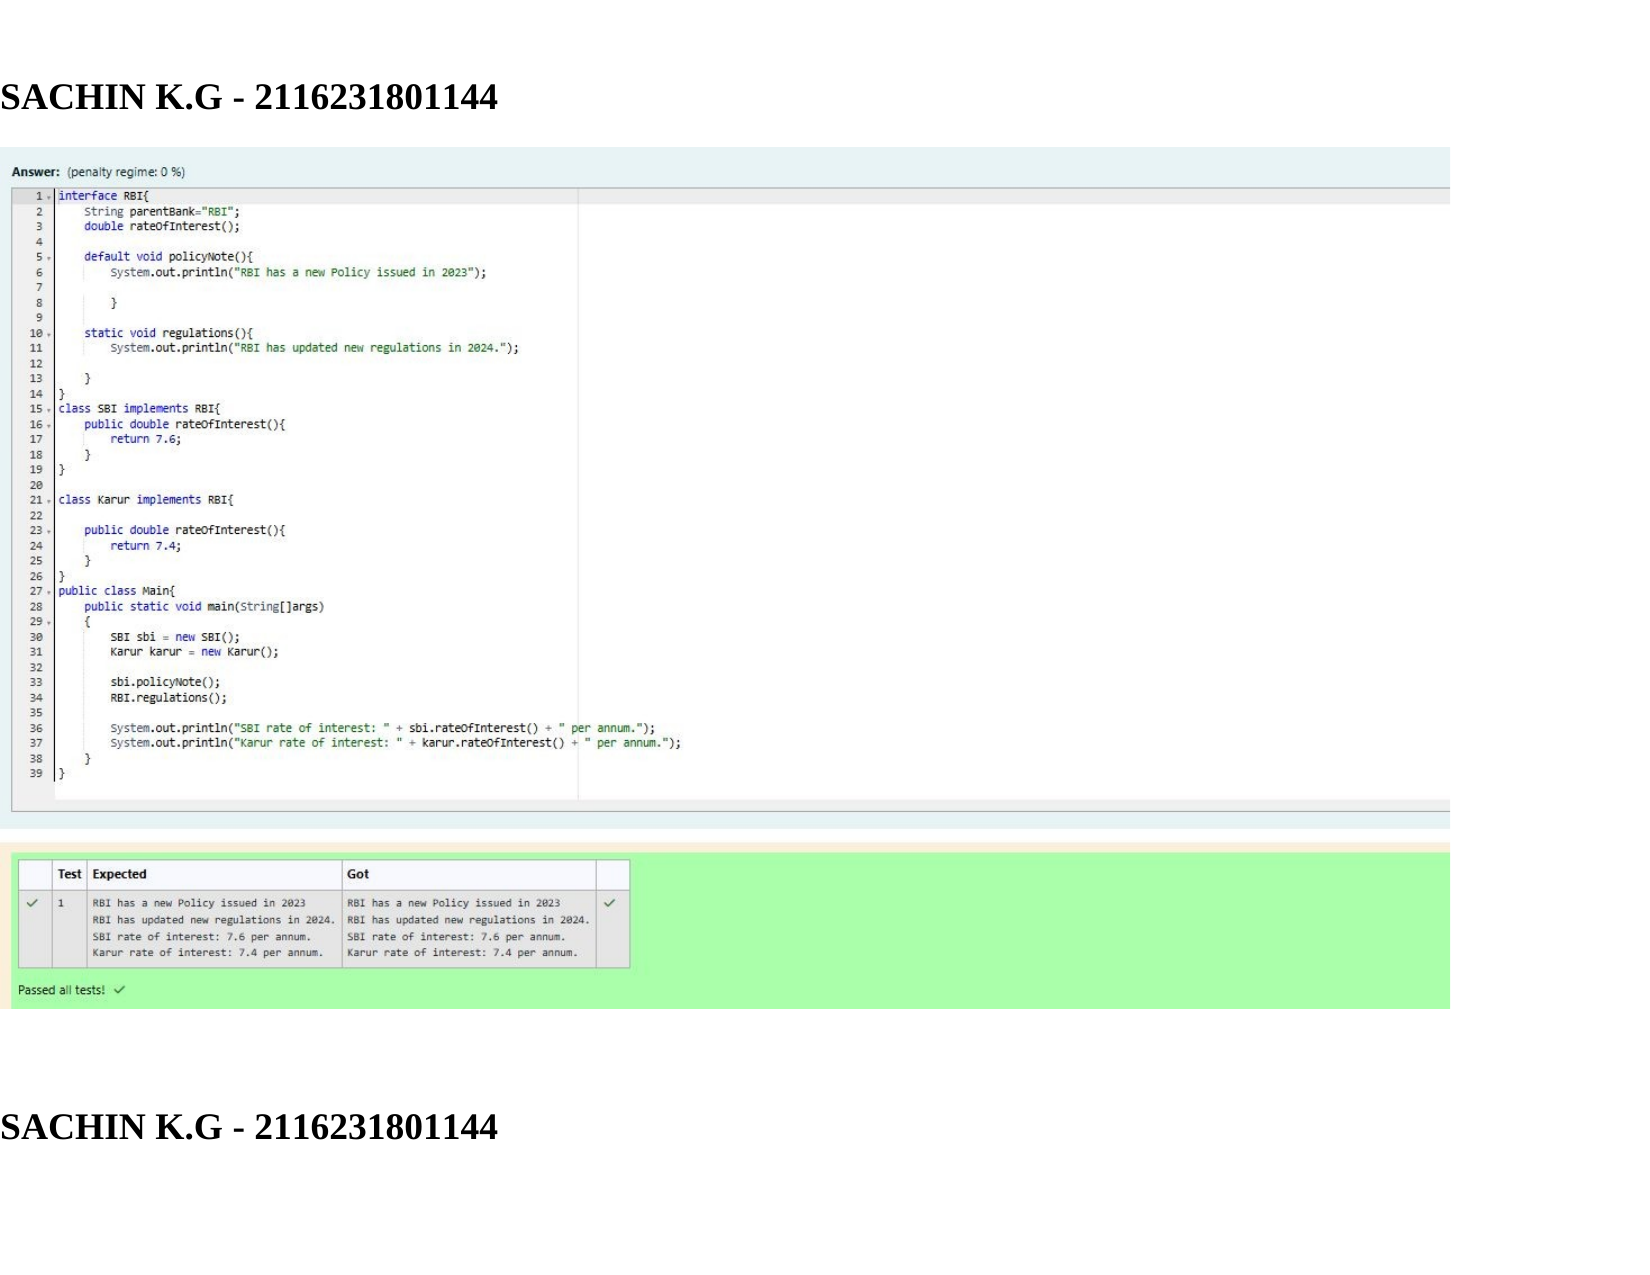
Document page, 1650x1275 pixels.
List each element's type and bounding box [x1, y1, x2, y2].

picture [0, 147, 1450, 1009]
